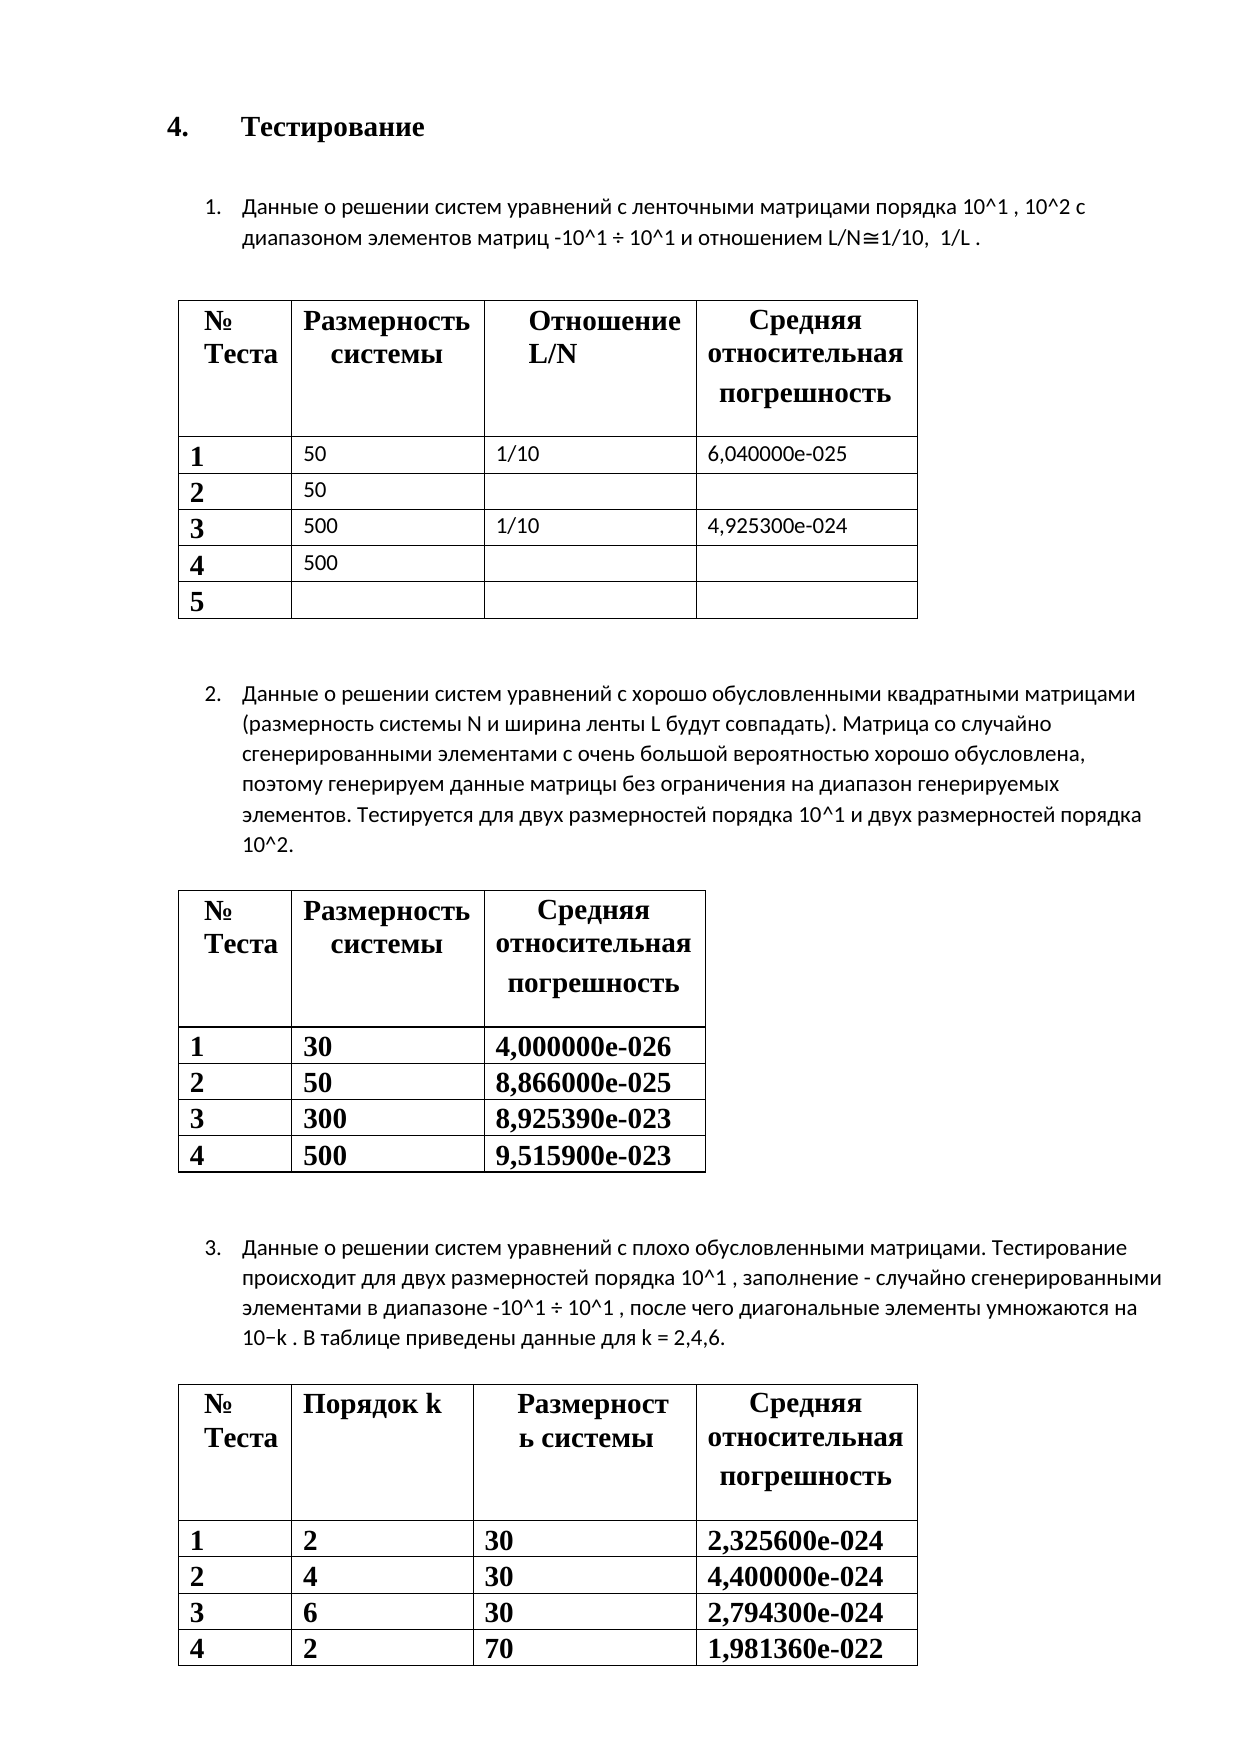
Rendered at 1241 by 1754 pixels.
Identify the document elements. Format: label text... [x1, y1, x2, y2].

table_cell [697, 582, 917, 617]
table_header № Теста [179, 891, 291, 1026]
table_cell 5 [179, 582, 291, 617]
table_cell [485, 546, 696, 581]
table_cell 300 [292, 1100, 484, 1135]
subtitle Тестирование [167, 109, 1163, 143]
table_cell 8,866000e-025 [485, 1064, 705, 1099]
table_cell [485, 582, 696, 617]
table_cell 2 [179, 1064, 291, 1099]
table_cell 2,325600e-024 [697, 1521, 917, 1556]
table_cell 2,794300e-024 [697, 1594, 917, 1629]
table_cell 4,000000e-026 [485, 1028, 705, 1063]
table_cell 2 [292, 1521, 473, 1556]
table_cell 500 [292, 510, 484, 545]
table_header Размерность системы [292, 891, 484, 1026]
table_cell 70 [474, 1630, 696, 1665]
table_header № Теста [179, 1385, 291, 1520]
table_header Размерность системы [474, 1385, 696, 1520]
table_cell 500 [292, 546, 484, 581]
table_cell 4,925300e-024 [697, 510, 917, 545]
table_cell 1 [179, 437, 291, 472]
table_cell 3 [179, 1594, 291, 1629]
table_cell 4 [179, 1630, 291, 1665]
table_header Отношение L/N [485, 301, 696, 436]
table_cell 2 [179, 474, 291, 509]
table_cell 4 [292, 1557, 473, 1592]
table_cell 50 [292, 1064, 484, 1099]
table_cell 1,981360e-022 [697, 1630, 917, 1665]
table_cell 30 [474, 1557, 696, 1592]
table_cell 4 [179, 546, 291, 581]
table_cell 6 [292, 1594, 473, 1629]
table_cell 2 [292, 1630, 473, 1665]
table_header Средняя относительная погрешность [697, 1385, 917, 1520]
table_cell [485, 474, 696, 509]
table_cell 9,515900e-023 [485, 1136, 705, 1171]
table_cell 1/10 [485, 437, 696, 472]
table_cell 50 [292, 437, 484, 472]
table_cell 50 [292, 474, 484, 509]
table_header Порядок k [292, 1385, 473, 1520]
table_cell 3 [179, 510, 291, 545]
table_header Размерность системы [292, 301, 484, 436]
table_cell 3 [179, 1100, 291, 1135]
table_header Средняя относительная погрешность [697, 301, 917, 436]
table_cell 1/10 [485, 510, 696, 545]
list Данные о решении систем уравнений с хорошо обусловленными квадратными матрицами (размерность системы N и ширина ленты L будут совпадать). Матрица со случайно сгенерированными элементами с очень большой вероятностью хорошо обусловлена, поэтому генерируем данные матрицы без ограничения на диапазон генерируемых элементов. Тестируется для двух размерностей порядка 10^1 и двух размерностей порядка 10^2. [204, 679, 1163, 858]
table_cell 8,925390e-023 [485, 1100, 705, 1135]
table_cell [697, 546, 917, 581]
table_cell 2 [179, 1557, 291, 1592]
table_cell 30 [474, 1521, 696, 1556]
table_cell 30 [292, 1028, 484, 1063]
table_cell [697, 474, 917, 509]
table_cell 6,040000e-025 [697, 437, 917, 472]
table_cell [292, 582, 484, 617]
table_header № Теста [179, 301, 291, 436]
table_cell 4 [179, 1136, 291, 1171]
table_cell 1 [179, 1521, 291, 1556]
list Данные о решении систем уравнений с ленточными матрицами порядка 10^1 , 10^2 с диапазоном элементов матриц -10^1 ÷ 10^1 и отношением L/N≅1/10, 1/L . [204, 192, 1163, 251]
table_cell 30 [474, 1594, 696, 1629]
table_cell 4,400000e-024 [697, 1557, 917, 1592]
list Данные о решении систем уравнений с плохо обусловленными матрицами. Тестирование происходит для двух размерностей порядка 10^1 , заполнение - случайно сгенерированными элементами в диапазоне -10^1 ÷ 10^1 , после чего диагональные элементы умножаются на 10−k . В таблице приведены данные для k = 2,4,6. [204, 1233, 1163, 1352]
table_header Средняя относительная погрешность [485, 891, 705, 1026]
table_cell 500 [292, 1136, 484, 1171]
table_cell 1 [179, 1028, 291, 1063]
